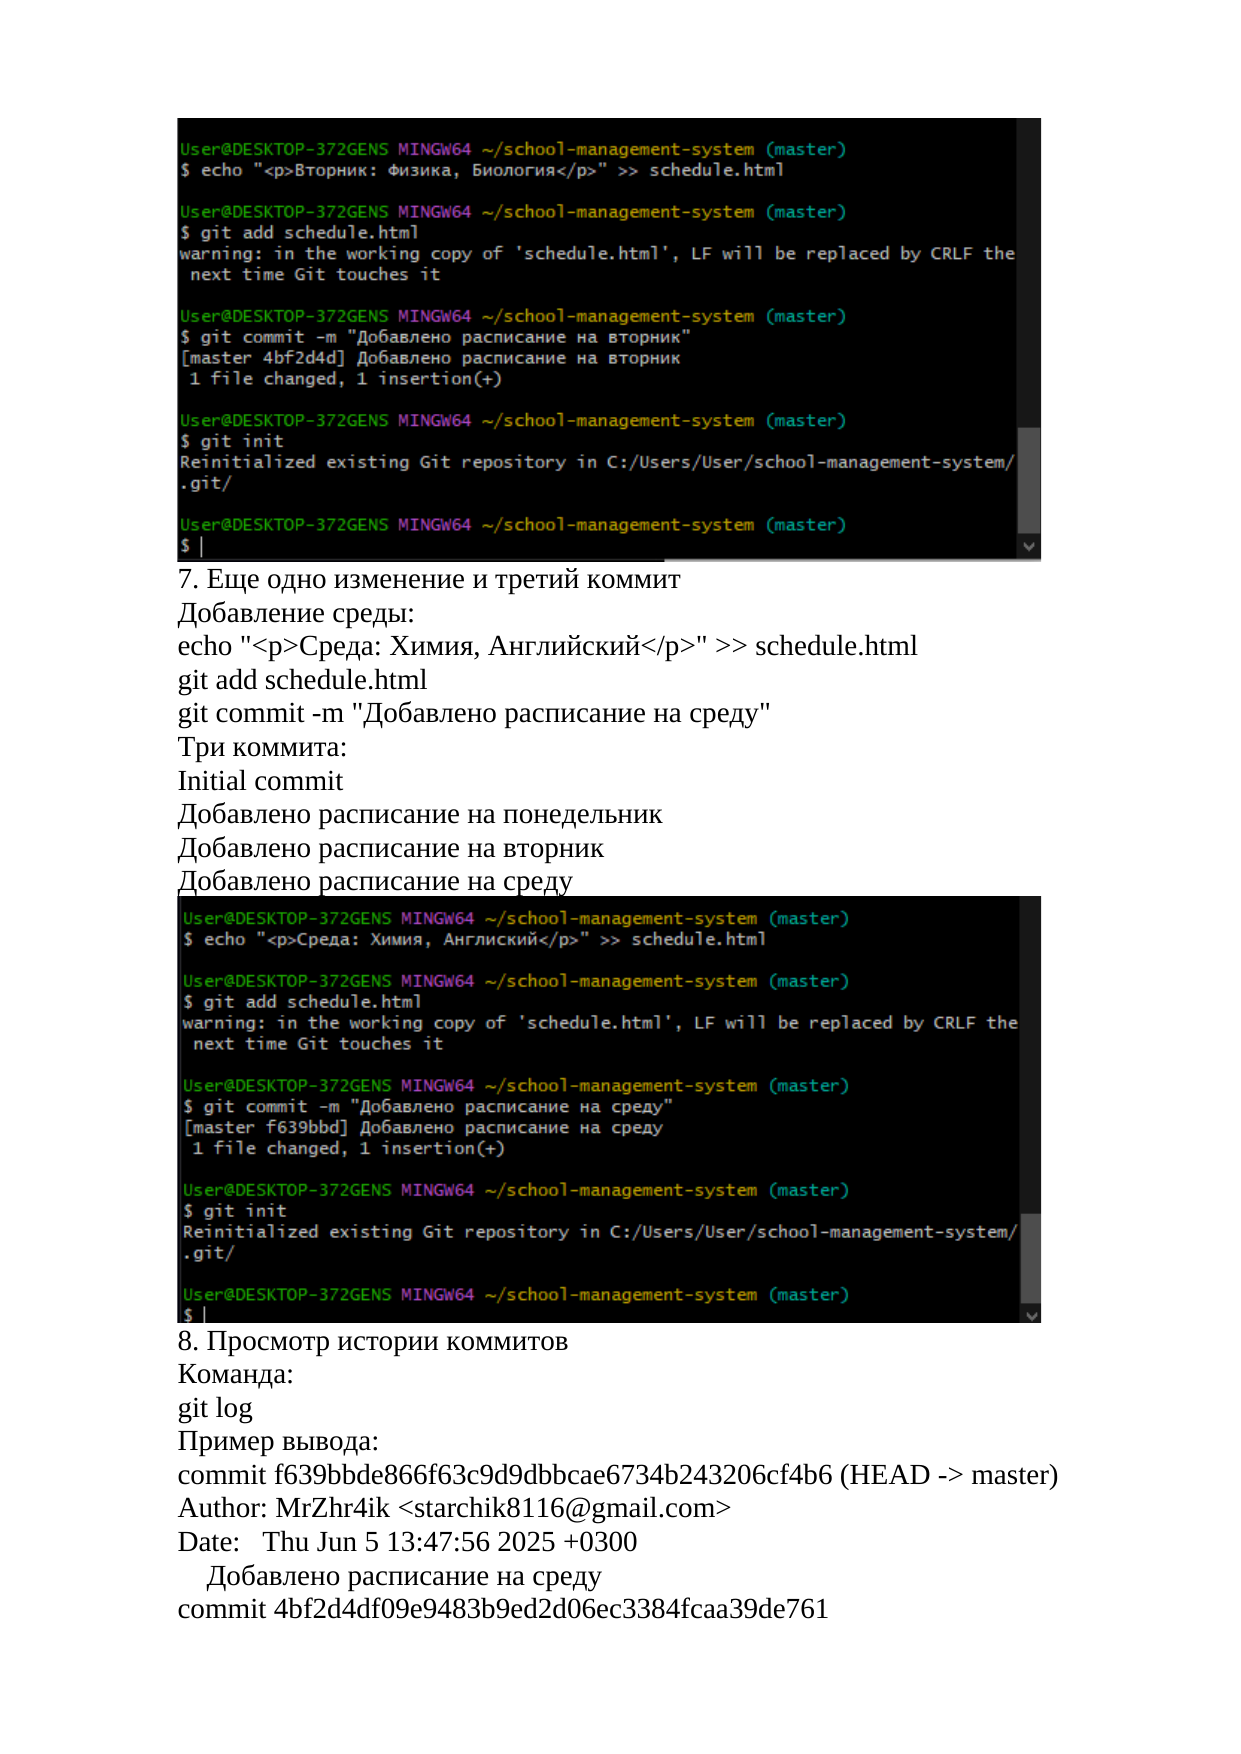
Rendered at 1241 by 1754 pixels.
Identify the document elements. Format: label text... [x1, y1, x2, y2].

text Добавление среды: [177, 595, 1152, 628]
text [177, 1491, 1152, 1524]
text git log [177, 1390, 1152, 1423]
text 7. Еще одно изменение и третий коммит [177, 561, 1152, 595]
text Команда: [177, 1356, 1152, 1390]
text git add schedule.html [177, 662, 1152, 696]
picture [177, 118, 1042, 562]
text Добавлено расписание на вторник [177, 830, 1152, 863]
text Пример вывода: [177, 1423, 1152, 1457]
text git commit -m "Добавлено расписание на среду" [177, 696, 1152, 729]
text Добавлено расписание на среду [177, 1558, 1152, 1591]
text Date: Thu Jun 5 13:47:56 2025 +0300 [177, 1524, 1152, 1558]
text Добавлено расписание на среду [177, 863, 1152, 897]
text Initial commit [177, 763, 1152, 796]
text echo "<p>Среда: Химия, Английский</p>" >> schedule.html [177, 628, 1152, 662]
text 8. Просмотр истории коммитов [177, 1323, 1152, 1356]
text commit 4bf2d4df09e9483b9ed2d06ec3384fcaa39de761 [177, 1591, 1152, 1625]
picture [177, 896, 1042, 1323]
text Три коммита: [177, 729, 1152, 763]
text Добавлено расписание на понедельник [177, 796, 1152, 830]
text commit f639bbde866f63c9d9dbbcae6734b243206cf4b6 (HEAD -> master) [177, 1457, 1152, 1491]
